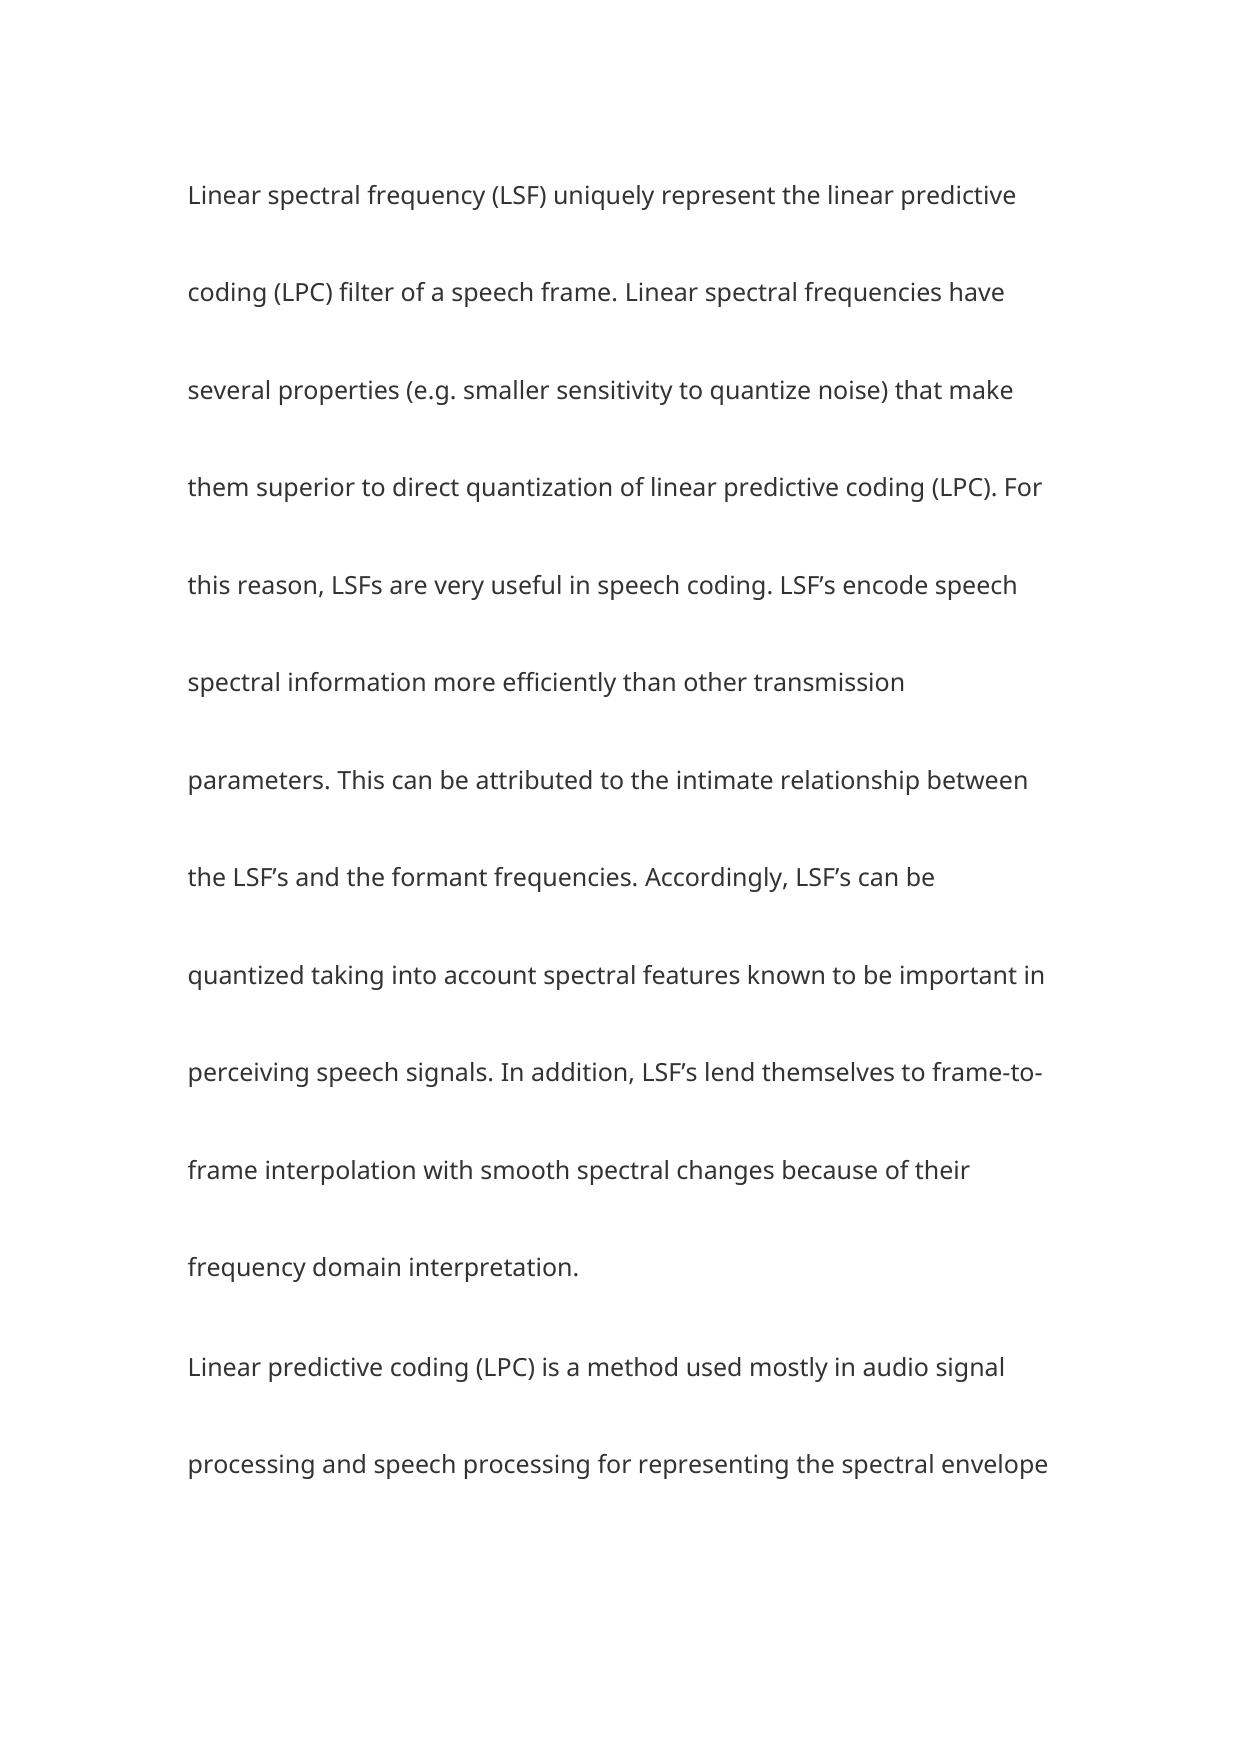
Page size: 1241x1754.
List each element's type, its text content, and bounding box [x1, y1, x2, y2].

list Linear spectral frequency (LSF) uniquely represent the linear predictive coding (LPC) filter of a speech frame. Linear spectral frequencies have several properties (e.g. smaller sensitivity to quantize noise) that make them superior to direct quantization of linear predictive coding (LPC). For this reason, LSFs are very useful in speech coding. LSF’s encode speech spectral information more efficiently than other transmission parameters. This can be attributed to the intimate relationship between the LSF’s and the formant frequencies. Accordingly, LSF’s can be quantized taking into account spectral features known to be important in perceiving speech signals. In addition, LSF’s lend themselves to frame-to-frame interpolation with smooth spectral changes because of their frequency domain interpretation. [187, 162, 1053, 1299]
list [187, 1334, 1053, 1496]
